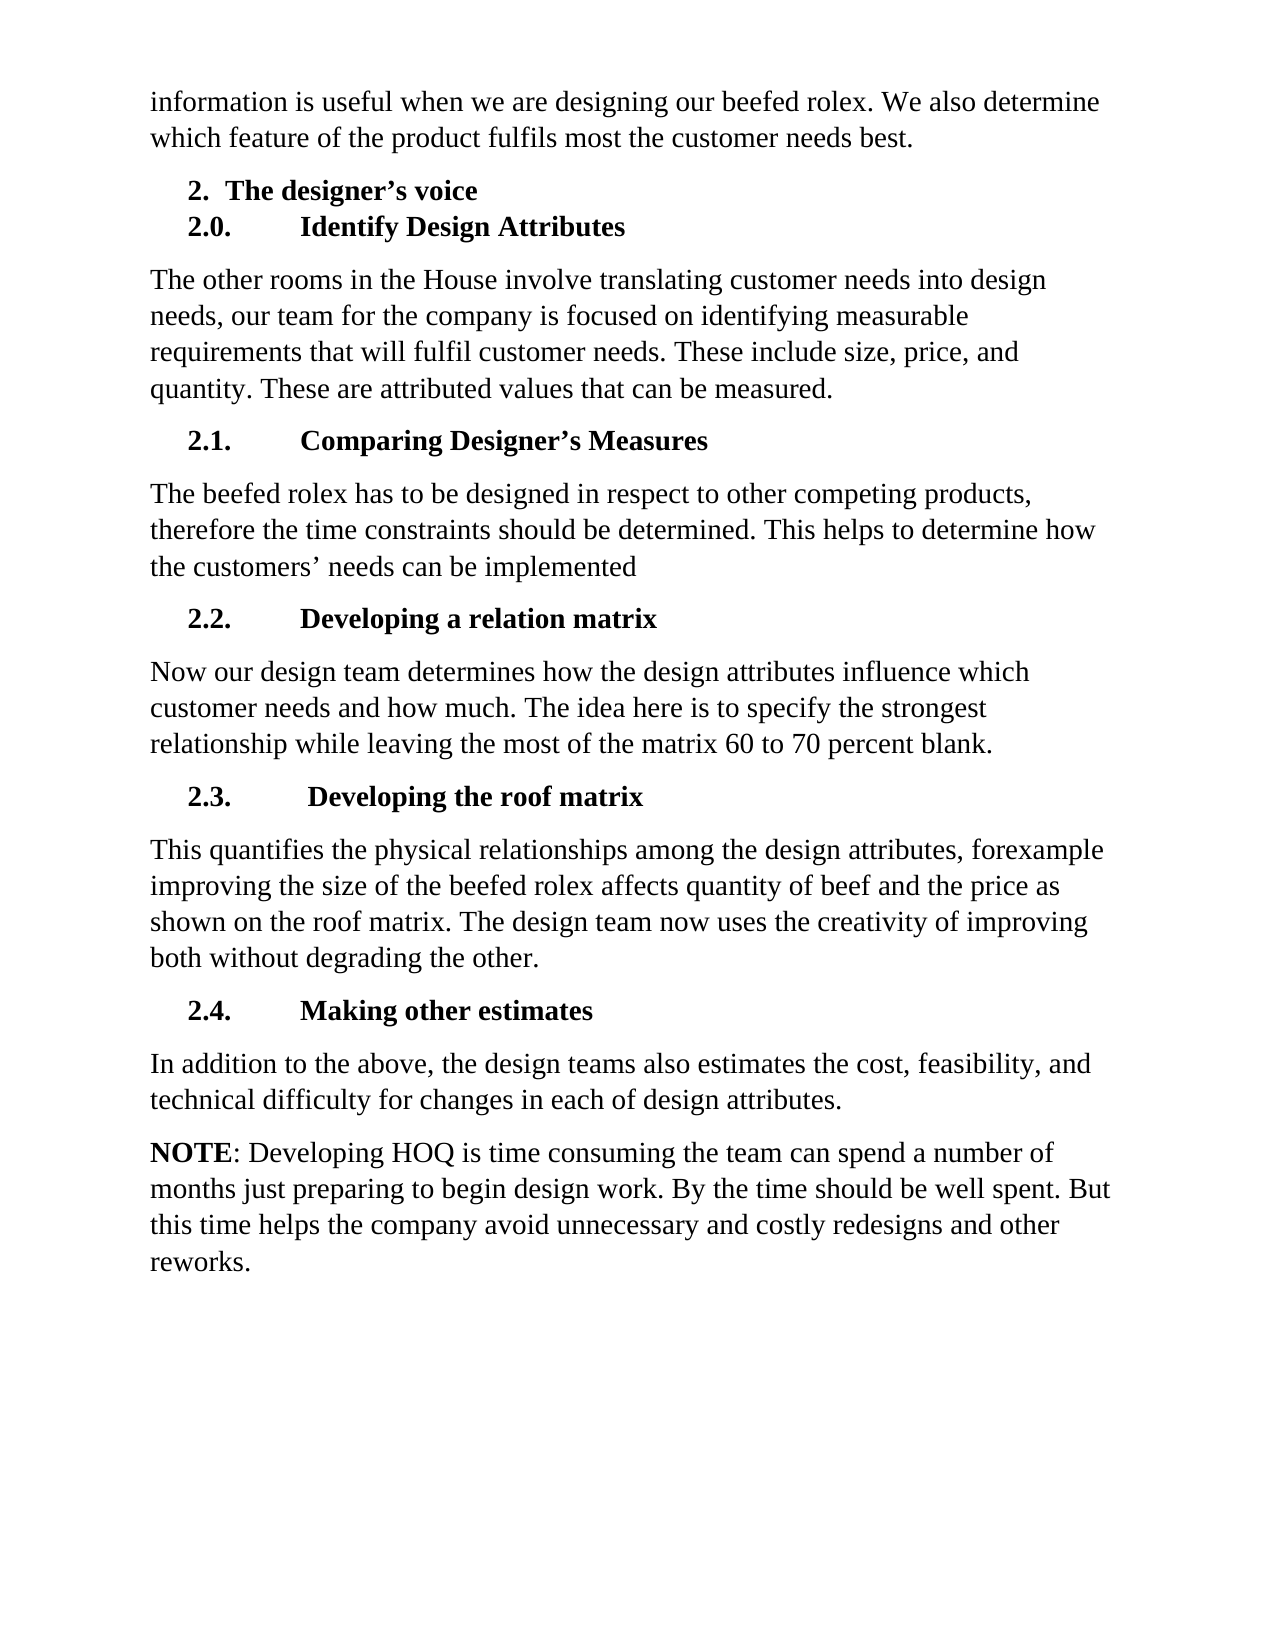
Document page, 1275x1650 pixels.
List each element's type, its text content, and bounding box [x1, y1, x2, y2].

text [150, 84, 1125, 154]
text In addition to the above, the design teams also estimates the cost, feasibility, and technical difficulty for changes in each of design attributes. [150, 1046, 1125, 1116]
list Developing a relation matrix [187, 601, 1125, 635]
text Now our design team determines how the design attributes influence which customer needs and how much. The idea here is to specify the strongest relationship while leaving the most of the matrix 60 to 70 percent blank. [150, 654, 1125, 760]
list Making other estimates [187, 993, 1125, 1027]
text NOTE: Developing HOQ is time consuming the team can spend a number of months just preparing to begin design work. By the time should be well spent. But this time helps the company avoid unnecessary and costly redesigns and other reworks. [150, 1135, 1125, 1277]
list The designer’s voice [187, 173, 1125, 207]
text The beefed rolex has to be designed in respect to other competing products, therefore the time constraints should be determined. This helps to determine how the customers’ needs can be implemented [150, 476, 1125, 582]
text The other rooms in the House involve translating customer needs into design needs, our team for the company is focused on identifying measurable requirements that will fulfil customer needs. These include size, price, and quantity. These are attributed values that can be measured. [150, 262, 1125, 404]
text This quantifies the physical relationships among the design attributes, forexample improving the size of the beefed rolex affects quantity of beef and the price as shown on the roof matrix. The design team now uses the creativity of improving both without degrading the other. [150, 832, 1125, 974]
list Comparing Designer’s Measures [187, 423, 1125, 457]
list Developing the roof matrix [187, 779, 1125, 813]
list Identify Design Attributes [187, 209, 1125, 243]
